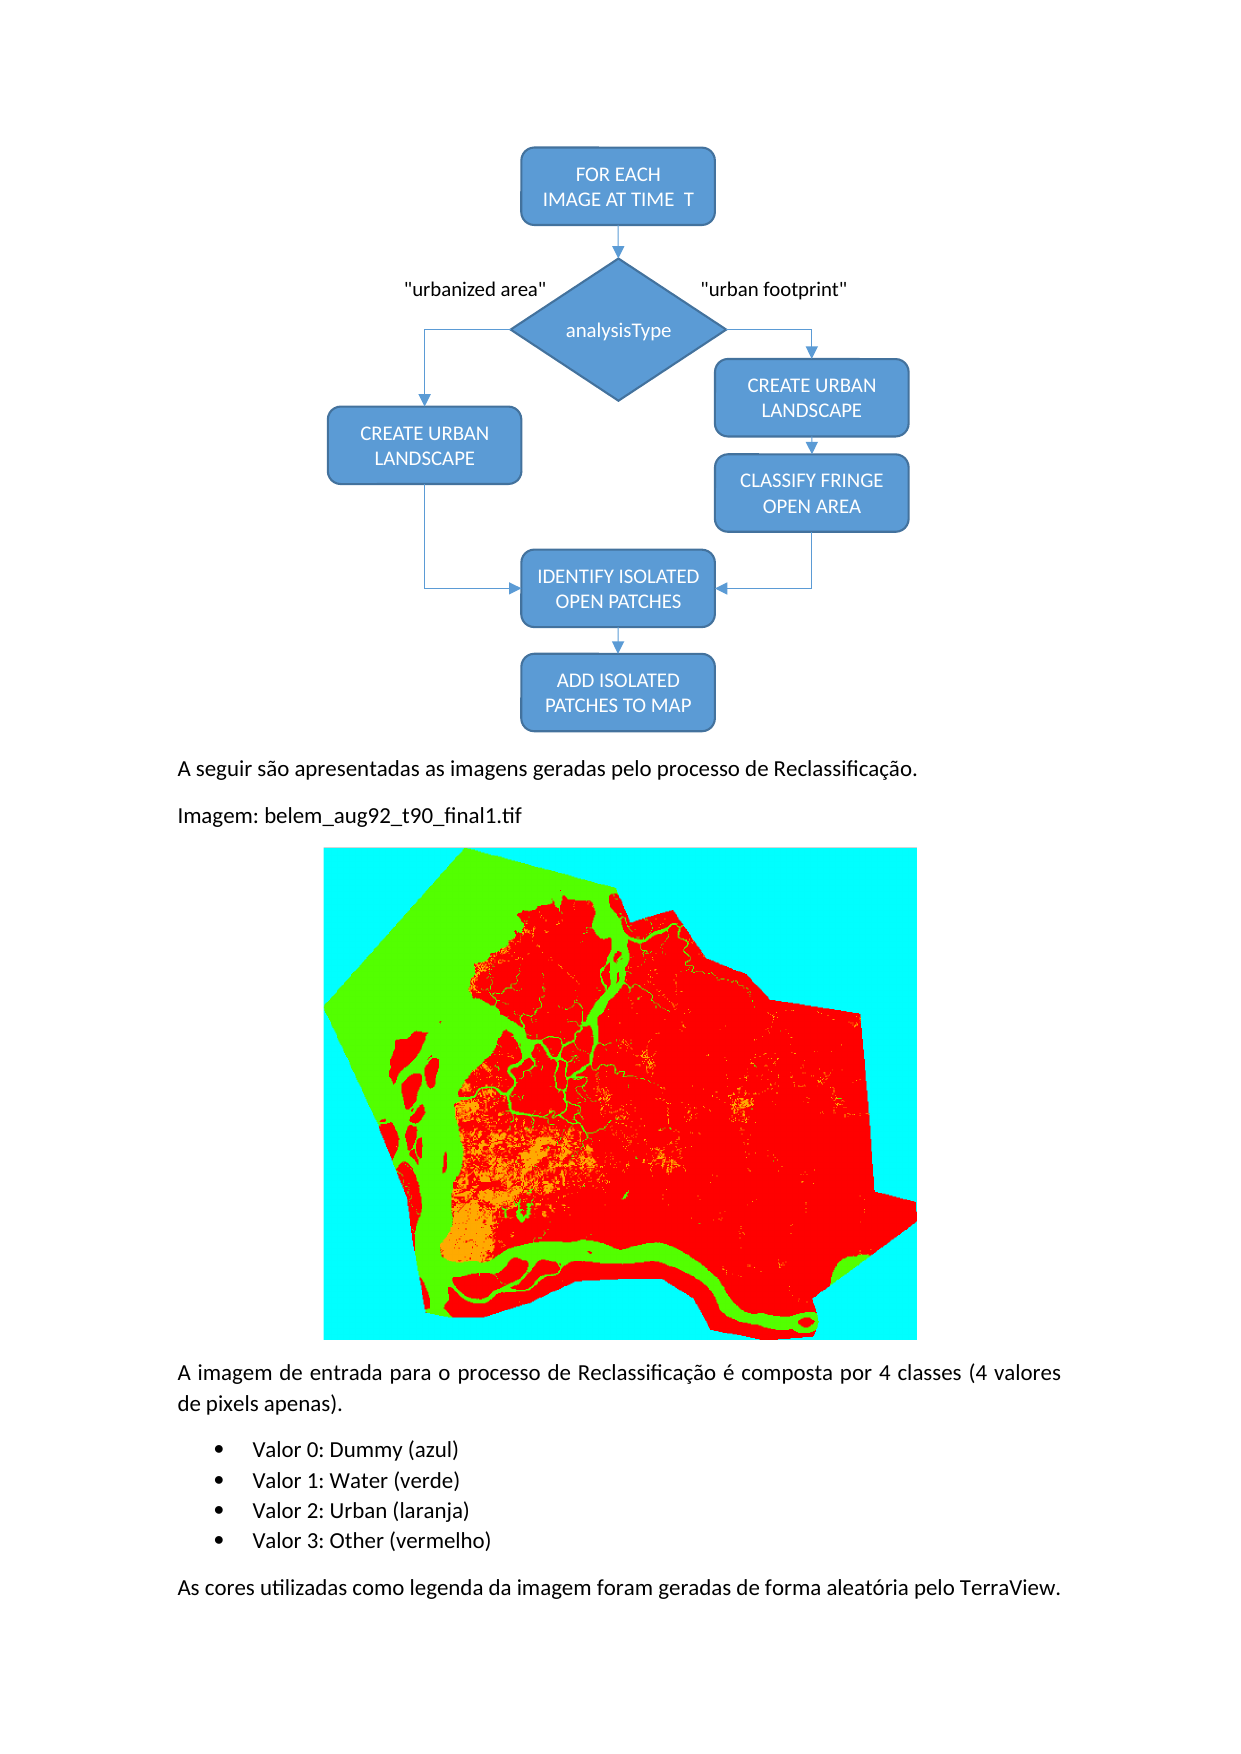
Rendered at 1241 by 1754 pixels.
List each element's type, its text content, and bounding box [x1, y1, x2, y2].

picture [323, 847, 917, 1340]
text As cores utilizadas como legenda da imagem foram geradas de forma aleatória pelo TerraView. [177, 1573, 1063, 1601]
list Valor 1: Water (verde) [215, 1466, 1063, 1494]
text A seguir são apresentadas as imagens geradas pelo processo de Reclassificação. [177, 754, 1063, 782]
text Imagem: belem_aug92_t90_final1.tif [177, 801, 1063, 829]
list Valor 2: Urban (laranja) [215, 1496, 1063, 1524]
list Valor 0: Dummy (azul) [215, 1436, 1063, 1463]
text A imagem de entrada para o processo de Reclassificação é composta por 4 classes (4 valores de pixels apenas). [177, 1358, 1063, 1417]
list Valor 3: Other (vermelho) [215, 1526, 1063, 1554]
